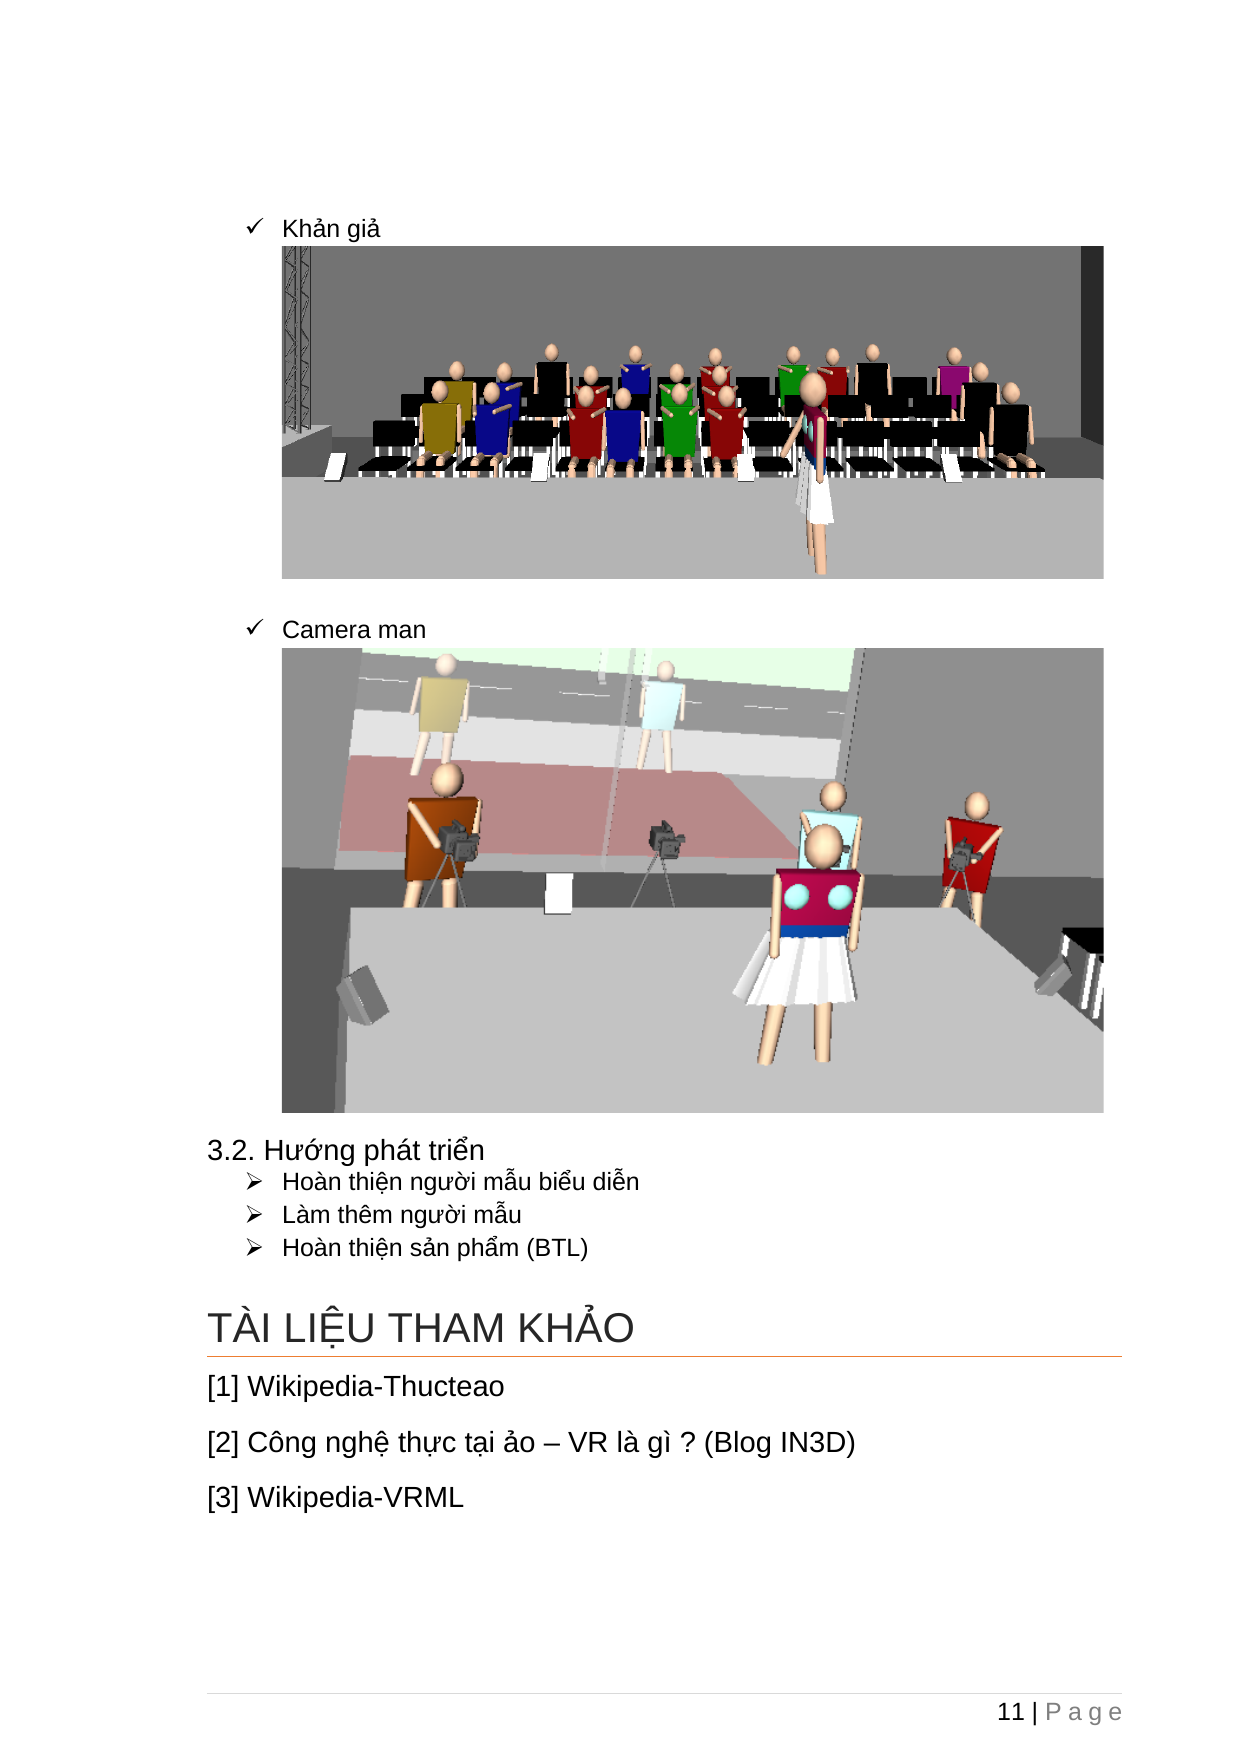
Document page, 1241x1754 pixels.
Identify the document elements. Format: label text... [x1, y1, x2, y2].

subtitle TÀI LIỆU THAM KHẢO [207, 1304, 1122, 1356]
picture [281, 648, 1104, 1113]
list Camera man [244, 615, 1122, 644]
text [3] Wikipedia-VRML [207, 1480, 1122, 1513]
text [1] Wikipedia-Thucteao [207, 1369, 1122, 1403]
subtitle 3.2. Hướng phát triển [207, 1133, 1122, 1167]
text [2] Công nghệ thực tại ảo – VR là gì ? (Blog IN3D) [207, 1425, 1122, 1458]
list Hoàn thiện người mẫu biểu diễn [244, 1167, 1122, 1196]
list Khản giả [244, 214, 1122, 243]
list Hoàn thiện sản phẩm (BTL) [244, 1233, 1122, 1262]
list Làm thêm người mẫu [244, 1200, 1122, 1229]
picture [281, 246, 1104, 579]
